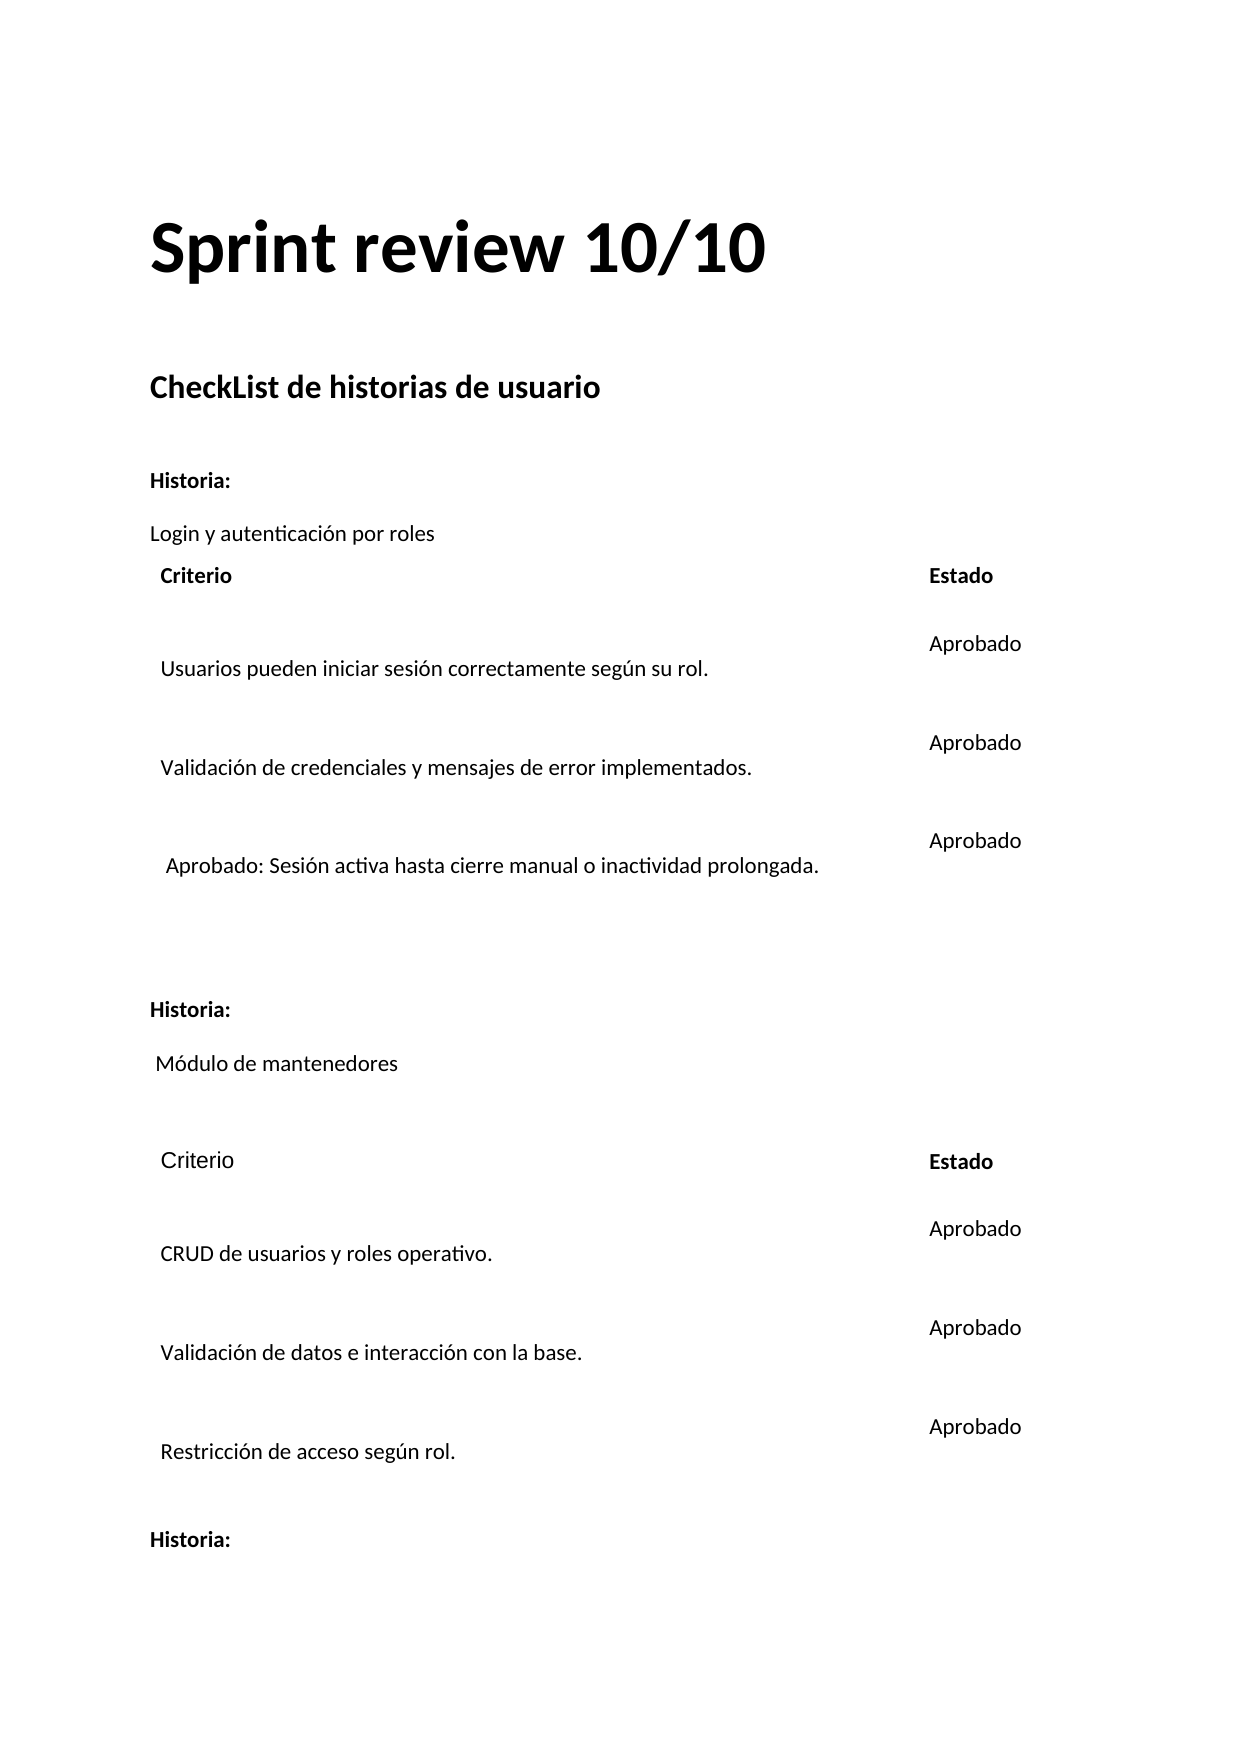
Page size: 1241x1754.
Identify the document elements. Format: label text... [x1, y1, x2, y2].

table_cell Aprobado [919, 619, 1071, 717]
subtitle Historia: [150, 466, 1090, 494]
table_cell Aprobado: Sesión activa hasta cierre manual o inactividad prolongada. [150, 816, 919, 915]
subtitle Historia: [150, 996, 1090, 1024]
subtitle Historia: [150, 1526, 1090, 1553]
table_cell Aprobado [919, 816, 1071, 915]
table_cell Usuarios pueden iniciar sesión correctamente según su rol. [150, 619, 919, 717]
table_header Estado [919, 551, 1071, 618]
table_cell Aprobado [919, 718, 1071, 816]
table_header Criterio [150, 551, 919, 618]
subtitle Login y autenticación por roles [150, 519, 1090, 547]
subtitle CheckList de historias de usuario [150, 367, 1090, 407]
title Sprint review 10/10 [150, 200, 1090, 292]
subtitle Módulo de mantenedores [150, 1049, 1090, 1077]
table_cell Validación de credenciales y mensajes de error implementados. [150, 718, 919, 816]
